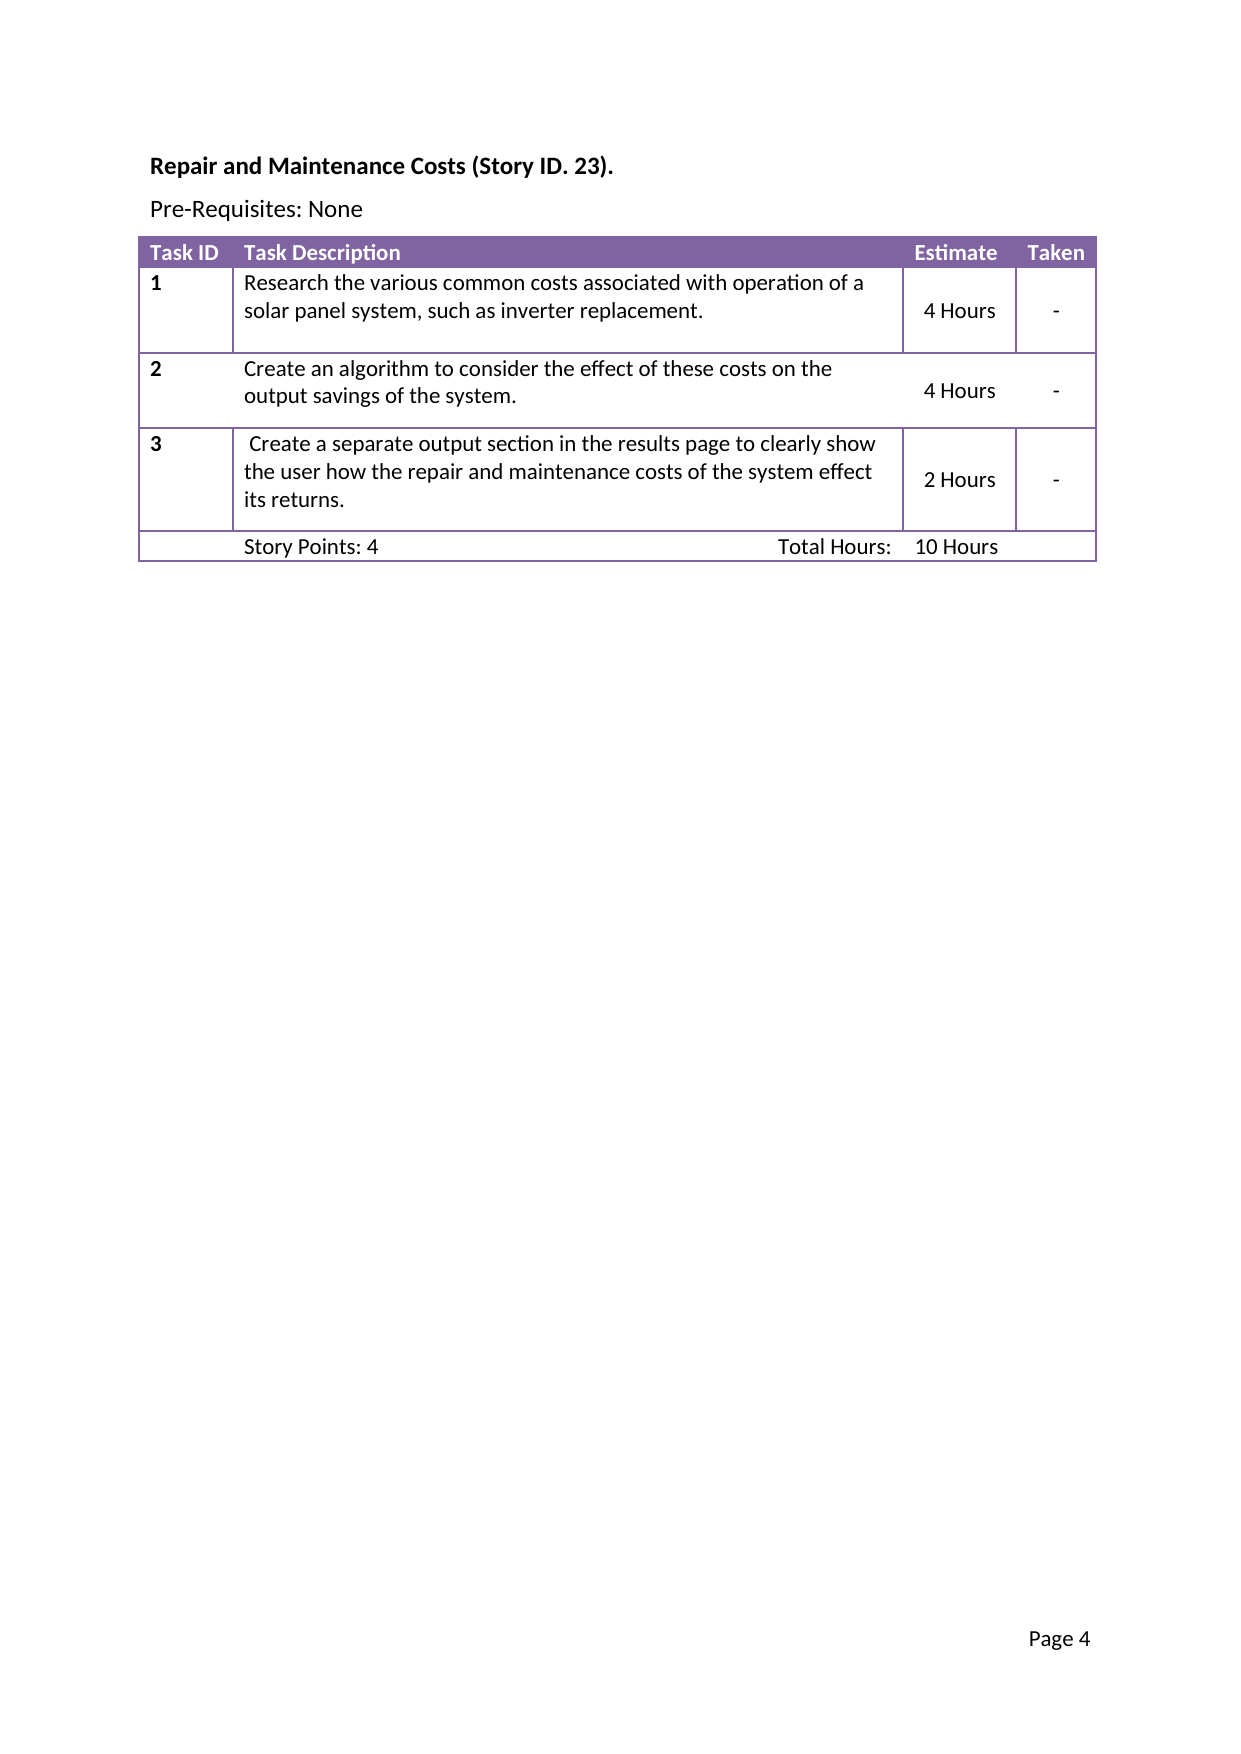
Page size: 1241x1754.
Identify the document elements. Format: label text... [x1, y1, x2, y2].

table_cell 1 [140, 268, 232, 352]
table_header Task Description [233, 238, 903, 266]
table_cell Story Points: 4 Total Hours: [233, 532, 903, 560]
table_cell [1016, 532, 1095, 560]
table_cell 3 [140, 429, 232, 530]
table_cell Create an algorithm to consider the effect of these costs on the output savings of the system. [233, 354, 903, 427]
table_cell 4 Hours [903, 354, 1016, 427]
table_cell 2 [140, 354, 233, 427]
table_cell Create a separate output section in the results page to clearly show the user how the repair and maintenance costs of the system effect its returns. [234, 429, 902, 530]
table_header Task ID [140, 238, 233, 266]
table_cell 2 Hours [904, 429, 1015, 530]
text Pre-Requisites: None [150, 193, 1090, 223]
table_cell 10 Hours [903, 532, 1016, 560]
table_cell [140, 532, 233, 560]
table_cell Research the various common costs associated with operation of a solar panel system, such as inverter replacement. [234, 268, 902, 352]
table_header Estimate [903, 238, 1016, 266]
text Repair and Maintenance Costs (Story ID. 23). [150, 150, 1090, 181]
table_cell - [1017, 268, 1095, 352]
table_header Taken [1016, 238, 1095, 266]
table_cell - [1016, 354, 1095, 427]
table_cell - [1017, 429, 1095, 530]
table_cell 4 Hours [904, 268, 1015, 352]
